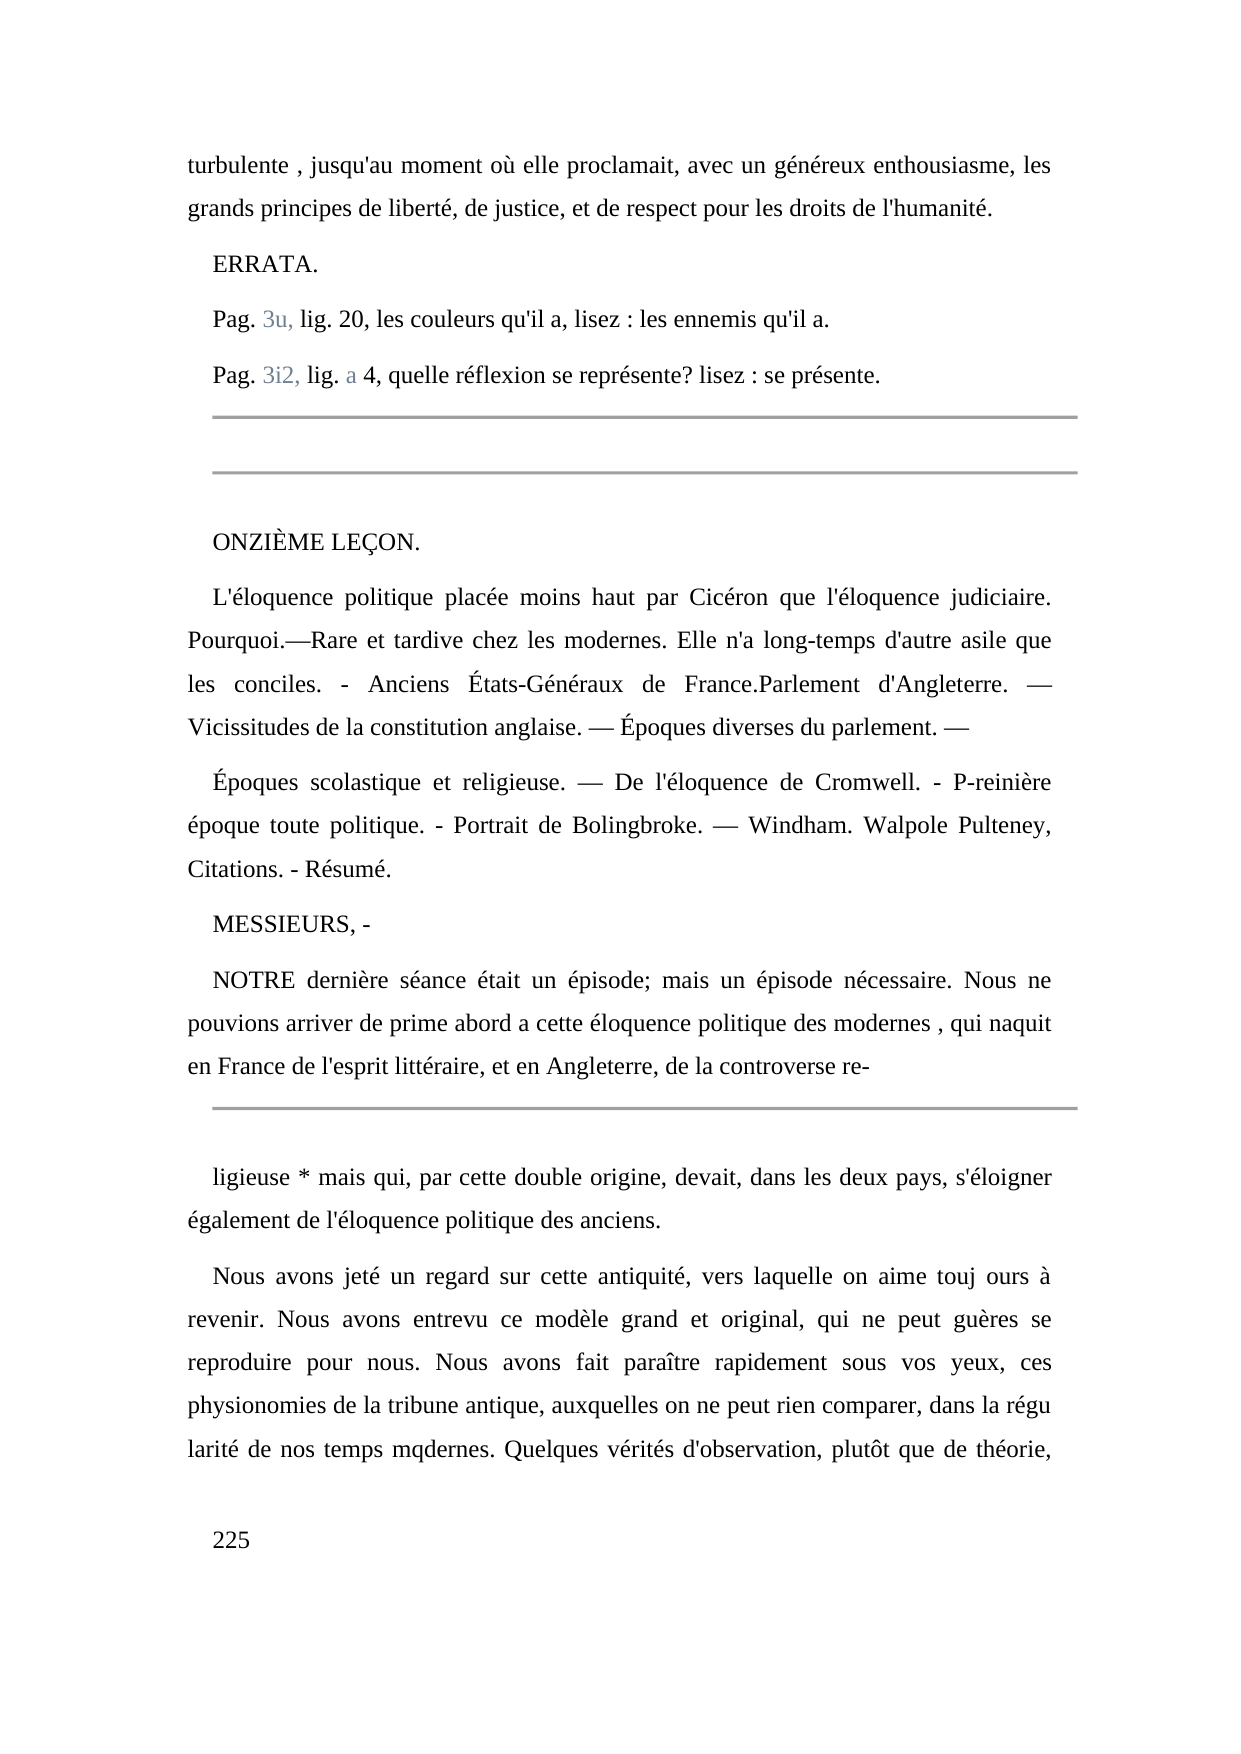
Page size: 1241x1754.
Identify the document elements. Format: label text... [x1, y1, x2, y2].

text ligieuse * mais qui, par cette double origine, devait, dans les deux pays, s'éloigner également de l'éloquence politique des anciens. [187, 1162, 1053, 1234]
text ONZIÈME LEÇON. [187, 527, 1053, 556]
text L'éloquence politique placée moins haut par Cicéron que l'éloquence judiciaire. Pourquoi.—Rare et tardive chez les modernes. Elle n'a long-temps d'autre asile que les conciles. - Anciens États-Généraux de France.Parlement d'Angleterre. — Vicissitudes de la constitution anglaise. — Époques diverses du parlement. — [187, 582, 1053, 741]
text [187, 150, 1053, 222]
text Pag. 3i2, lig. a 4, quelle réflexion se représente? lisez : se présente. [187, 360, 1053, 389]
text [187, 1261, 1053, 1462]
text ERRATA. [187, 249, 1053, 277]
text Pag. 3u, lig. 20, les couleurs qu'il a, lisez : les ennemis qu'il a. [187, 304, 1053, 333]
text Époques scolastique et religieuse. — De l'éloquence de Cromwell. - P-reinière époque toute politique. - Portrait de Bolingbroke. — Windham. Walpole Pulteney, Citations. - Résumé. [187, 767, 1053, 882]
text MESSIEURS, - [187, 909, 1053, 938]
text NOTRE dernière séance était un épisode; mais un épisode nécessaire. Nous ne pouvions arriver de prime abord a cette éloquence politique des modernes , qui naquit en France de l'esprit littéraire, et en Angleterre, de la controverse re- [187, 965, 1053, 1080]
